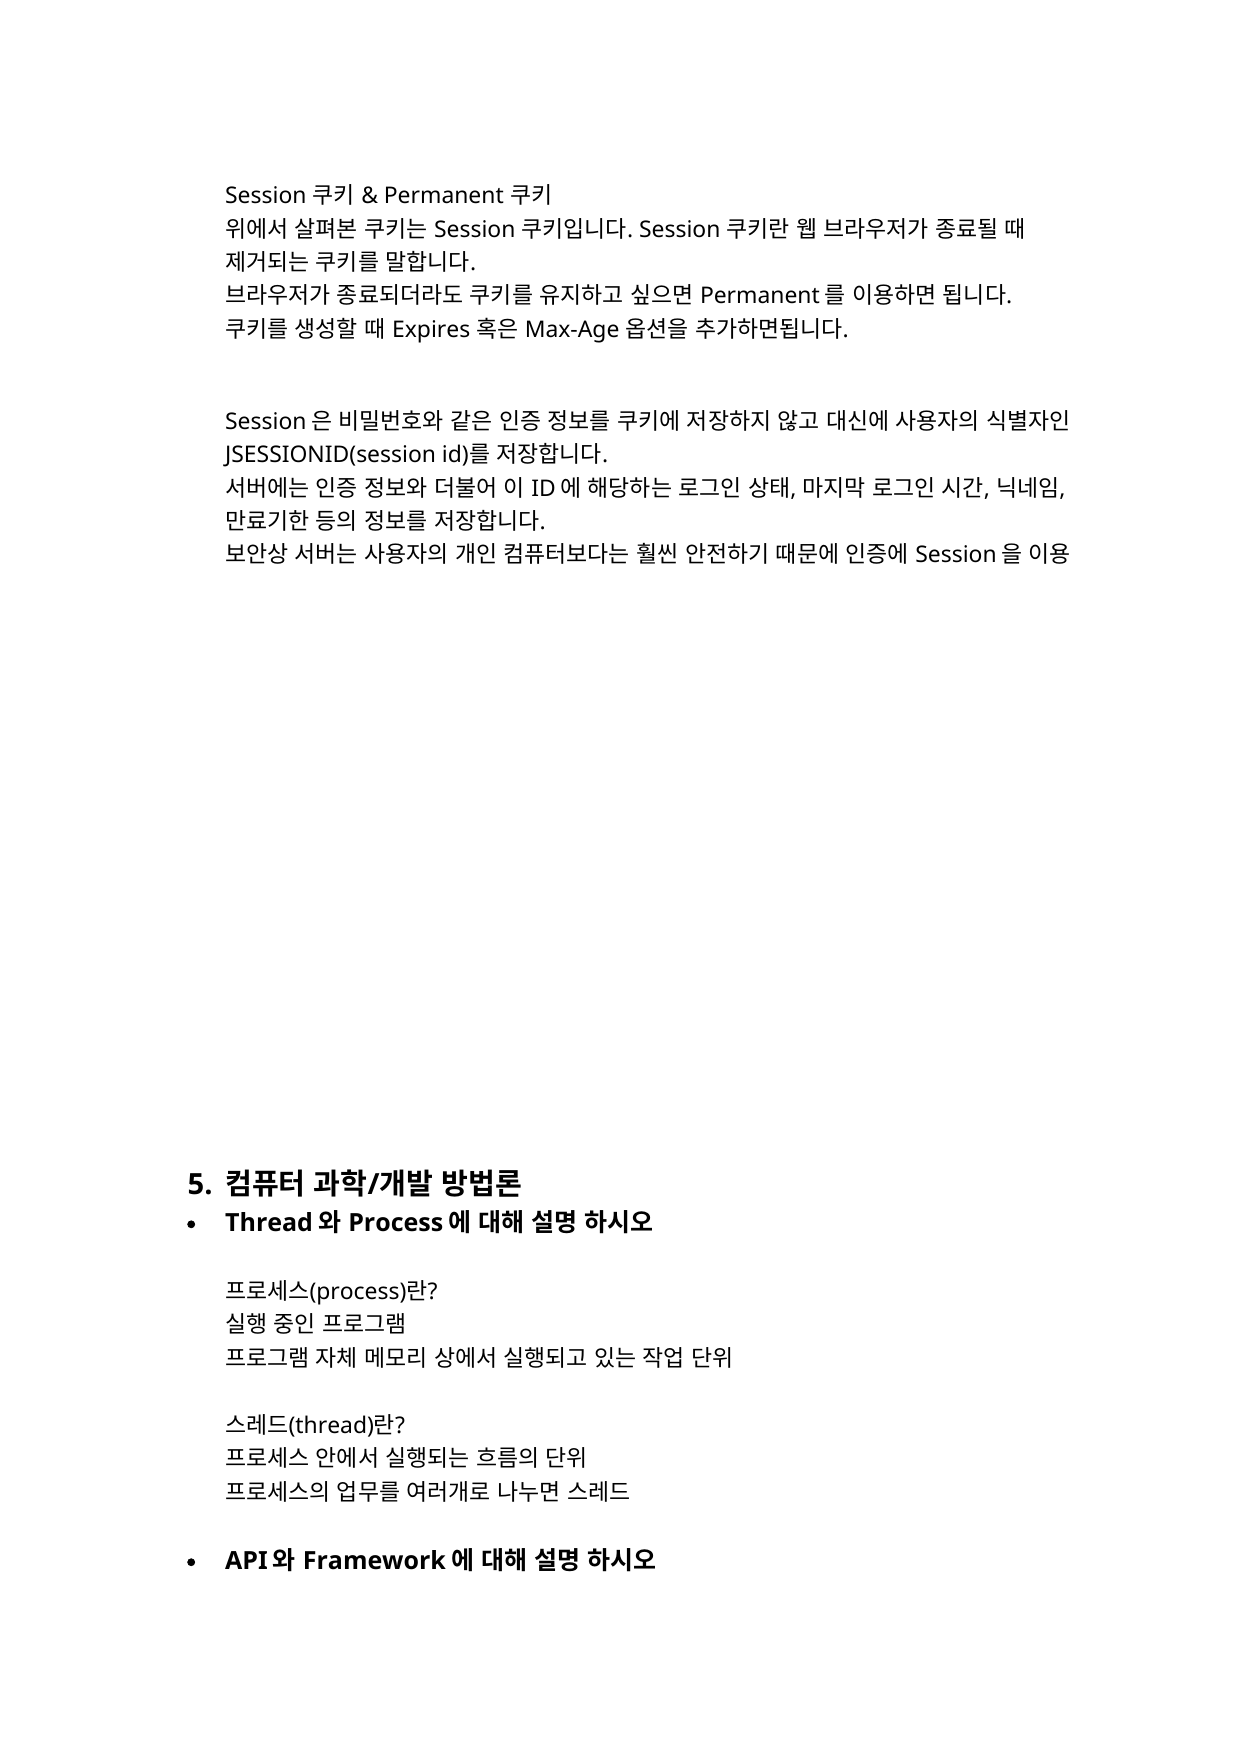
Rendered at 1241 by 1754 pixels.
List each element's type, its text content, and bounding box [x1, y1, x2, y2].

text 프로세스(process)란? [225, 1273, 1090, 1306]
text 서버에는 인증 정보와 더불어 이 ID에 해당하는 로그인 상태, 마지막 로그인 시간, 닉네임, 만료기한 등의 정보를 저장합니다. [225, 469, 1090, 536]
list Thread와 Process에 대해 설명 하시오 [187, 1203, 1090, 1239]
text Session은 비밀번호와 같은 인증 정보를 쿠키에 저장하지 않고 대신에 사용자의 식별자인 JSESSIONID(session id)를 저장합니다. [225, 403, 1090, 469]
text 프로그램 자체 메모리 상에서 실행되고 있는 작업 단위 [225, 1339, 1090, 1373]
list API와 Framework에 대해 설명 하시오 [187, 1541, 1090, 1577]
text 스레드(thread)란? [225, 1407, 1090, 1440]
text 실행 중인 프로그램 [225, 1306, 1090, 1339]
text Session 쿠키 & Permanent 쿠키 [225, 177, 1090, 211]
list 컴퓨터 과학/개발 방법론 [187, 1160, 1090, 1203]
text 쿠키를 생성할 때 Expires 혹은 Max-Age 옵션을 추가하면됩니다. [225, 311, 1090, 344]
text 프로세스 안에서 실행되는 흐름의 단위 [225, 1440, 1090, 1473]
text 브라우저가 종료되더라도 쿠키를 유지하고 싶으면 Permanent를 이용하면 됩니다. [225, 277, 1090, 311]
text 보안상 서버는 사용자의 개인 컴퓨터보다는 훨씬 안전하기 때문에 인증에 Session을 이용 [225, 536, 1090, 569]
text 위에서 살펴본 쿠키는 Session 쿠키입니다. Session 쿠키란 웹 브라우저가 종료될 때 제거되는 쿠키를 말합니다. [225, 211, 1090, 277]
text 프로세스의 업무를 여러개로 나누면 스레드 [225, 1473, 1090, 1507]
